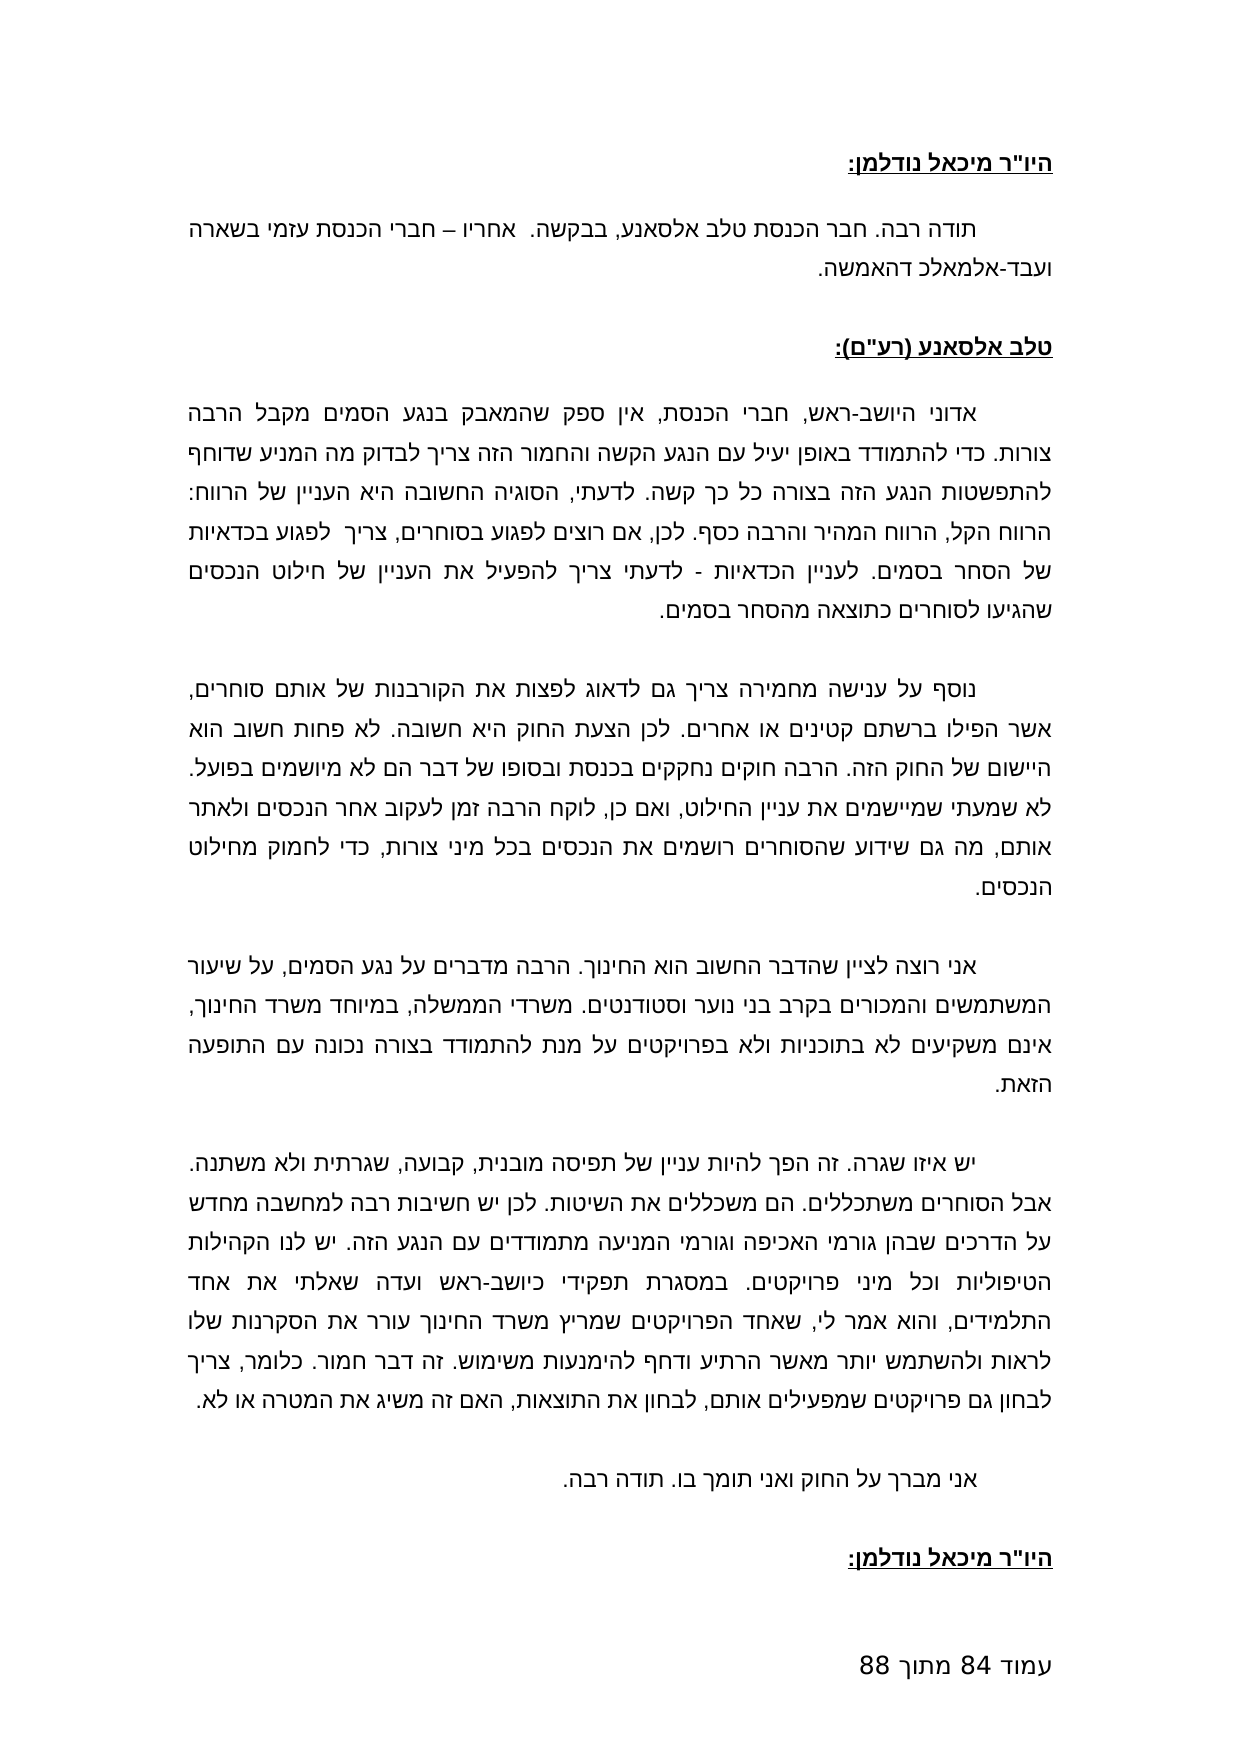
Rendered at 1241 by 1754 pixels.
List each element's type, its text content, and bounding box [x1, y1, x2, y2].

text היו"ר מיכאל נודלמן: [187, 150, 1053, 176]
text תודה רבה. חבר הכנסת טלב אלסאנע, בבקשה. אחריו – חברי הכנסת עזמי בשארה ועבד-אלמאלכ דהאמשה. [187, 216, 1053, 282]
text טלב אלסאנע (רע"ם): [187, 334, 1053, 361]
text היו"ר מיכאל נודלמן: [187, 1545, 1053, 1571]
text אני מברך על החוק ואני תומך בו. תודה רבה. [187, 1466, 1053, 1492]
text אדוני היושב-ראש, חברי הכנסת, אין ספק שהמאבק בנגע הסמים מקבל הרבה צורות. כדי להתמודד באופן יעיל עם הנגע הקשה והחמור הזה צריך לבדוק מה המניע שדוחף להתפשטות הנגע הזה בצורה כל כך קשה. לדעתי, הסוגיה החשובה היא העניין של הרווח: הרווח הקל, הרווח המהיר והרבה כסף. לכן, אם רוצים לפגוע בסוחרים, צריך לפגוע בכדאיות של הסחר בסמים. לעניין הכדאיות - לדעתי צריך להפעיל את העניין של חילוט הנכסים שהגיעו לסוחרים כתוצאה מהסחר בסמים. [187, 400, 1053, 624]
text אני רוצה לציין שהדבר החשוב הוא החינוך. הרבה מדברים על נגע הסמים, על שיעור המשתמשים והמכורים בקרב בני נוער וסטודנטים. משרדי הממשלה, במיוחד משרד החינוך, אינם משקיעים לא בתוכניות ולא בפרויקטים על מנת להתמודד בצורה נכונה עם התופעה הזאת. [187, 953, 1053, 1098]
text יש איזו שגרה. זה הפך להיות עניין של תפיסה מובנית, קבועה, שגרתית ולא משתנה. אבל הסוחרים משתכללים. הם משכללים את השיטות. לכן יש חשיבות רבה למחשבה מחדש על הדרכים שבהן גורמי האכיפה וגורמי המניעה מתמודדים עם הנגע הזה. יש לנו הקהילות הטיפוליות וכל מיני פרויקטים. במסגרת תפקידי כיושב-ראש ועדה שאלתי את אחד התלמידים, והוא אמר לי, שאחד הפרויקטים שמריץ משרד החינוך עורר את הסקרנות שלו לראות ולהשתמש יותר מאשר הרתיע ודחף להימנעות משימוש. זה דבר חמור. כלומר, צריך לבחון גם פרויקטים שמפעילים אותם, לבחון את התוצאות, האם זה משיג את המטרה או לא. [187, 1150, 1053, 1413]
text נוסף על ענישה מחמירה צריך גם לדאוג לפצות את הקורבנות של אותם סוחרים, אשר הפילו ברשתם קטינים או אחרים. לכן הצעת החוק היא חשובה. לא פחות חשוב הוא היישום של החוק הזה. הרבה חוקים נחקקים בכנסת ובסופו של דבר הם לא מיושמים בפועל. לא שמעתי שמיישמים את עניין החילוט, ואם כן, לוקח הרבה זמן לעקוב אחר הנכסים ולאתר אותם, מה גם שידוע שהסוחרים רושמים את הנכסים בכל מיני צורות, כדי לחמוק מחילוט הנכסים. [187, 676, 1053, 900]
